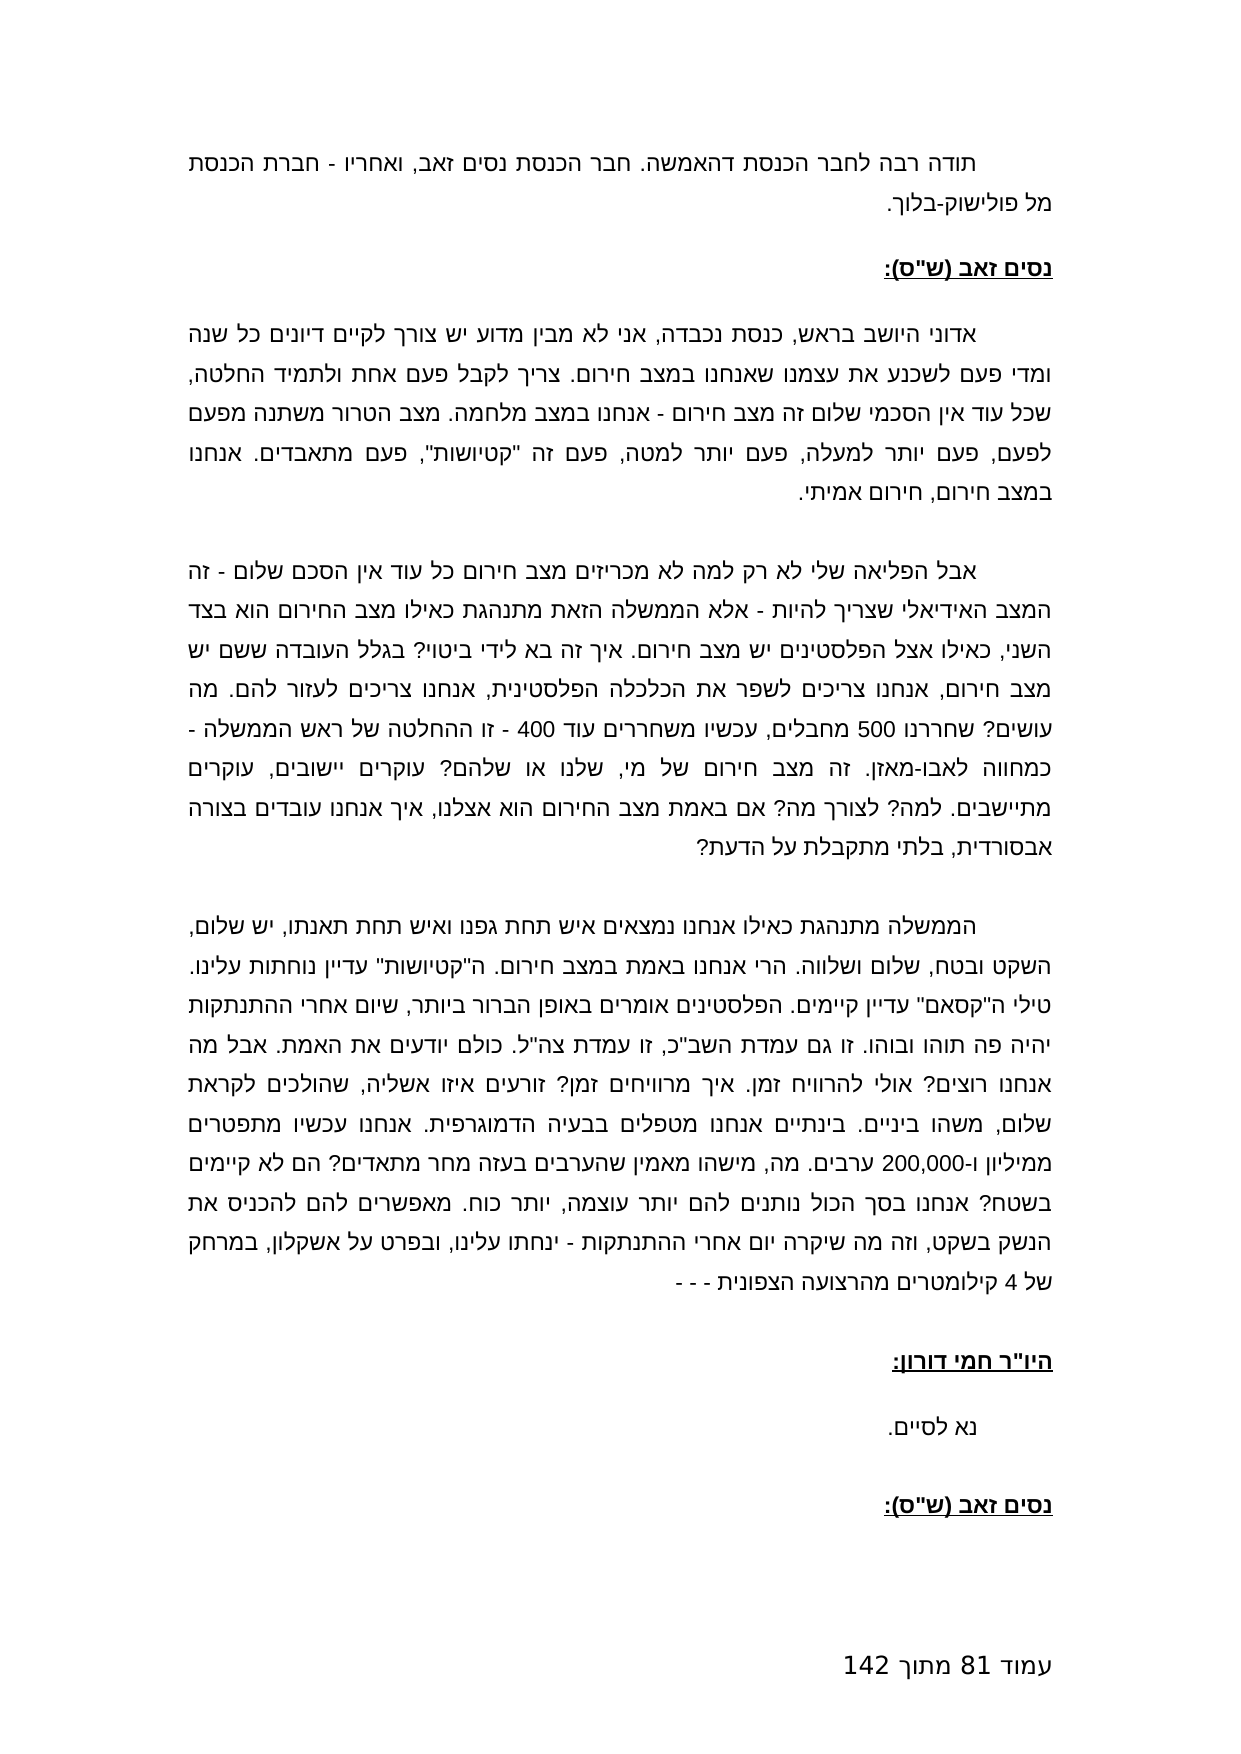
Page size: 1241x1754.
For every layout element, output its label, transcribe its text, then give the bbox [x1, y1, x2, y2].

text תודה רבה לחבר הכנסת דהאמשה. חבר הכנסת נסים זאב, ואחריו - חברת הכנסת מל פולישוק-בלוך. [187, 150, 1053, 216]
text אבל הפליאה שלי לא רק למה לא מכריזים מצב חירום כל עוד אין הסכם שלום - זה המצב האידיאלי שצריך להיות - אלא הממשלה הזאת מתנהגת כאילו מצב החירום הוא בצד השני, כאילו אצל הפלסטינים יש מצב חירום. איך זה בא לידי ביטוי? בגלל העובדה ששם יש מצב חירום, אנחנו צריכים לשפר את הכלכלה הפלסטינית, אנחנו צריכים לעזור להם. מה עושים? שחררנו 500 מחבלים, עכשיו משחררים עוד 400 - זו ההחלטה של ראש הממשלה - כמחווה לאבו-מאזן. זה מצב חירום של מי, שלנו או שלהם? עוקרים יישובים, עוקרים מתיישבים. למה? לצורך מה? אם באמת מצב החירום הוא אצלנו, איך אנחנו עובדים בצורה אבסורדית, בלתי מתקבלת על הדעת? [187, 558, 1053, 861]
text נסים זאב (ש"ס): [187, 1492, 1053, 1519]
text היו"ר חמי דורון: [187, 1348, 1053, 1374]
text נסים זאב (ש"ס): [187, 255, 1053, 282]
text הממשלה מתנהגת כאילו אנחנו נמצאים איש תחת גפנו ואיש תחת תאנתו, יש שלום, השקט ובטח, שלום ושלווה. הרי אנחנו באמת במצב חירום. ה"קטיושות" עדיין נוחתות עלינו. טילי ה"קסאם" עדיין קיימים. הפלסטינים אומרים באופן הברור ביותר, שיום אחרי ההתנתקות יהיה פה תוהו ובוהו. זו גם עמדת השב"כ, זו עמדת צה"ל. כולם יודעים את האמת. אבל מה אנחנו רוצים? אולי להרוויח זמן. איך מרוויחים זמן? זורעים איזו אשליה, שהולכים לקראת שלום, משהו ביניים. בינתיים אנחנו מטפלים בבעיה הדמוגרפית. אנחנו עכשיו מתפטרים ממיליון ו-200,000 ערבים. מה, מישהו מאמין שהערבים בעזה מחר מתאדים? הם לא קיימים בשטח? אנחנו בסך הכול נותנים להם יותר עוצמה, יותר כוח. מאפשרים להם להכניס את הנשק בשקט, וזה מה שיקרה יום אחרי ההתנתקות - ינחתו עלינו, ובפרט על אשקלון, במרחק של 4 קילומטרים מהרצועה הצפונית - - - [187, 913, 1053, 1295]
text אדוני היושב בראש, כנסת נכבדה, אני לא מבין מדוע יש צורך לקיים דיונים כל שנה ומדי פעם לשכנע את עצמנו שאנחנו במצב חירום. צריך לקבל פעם אחת ולתמיד החלטה, שכל עוד אין הסכמי שלום זה מצב חירום - אנחנו במצב מלחמה. מצב הטרור משתנה מפעם לפעם, פעם יותר למעלה, פעם יותר למטה, פעם זה "קטיושות", פעם מתאבדים. אנחנו במצב חירום, חירום אמיתי. [187, 321, 1053, 505]
text נא לסיים. [187, 1413, 1053, 1440]
